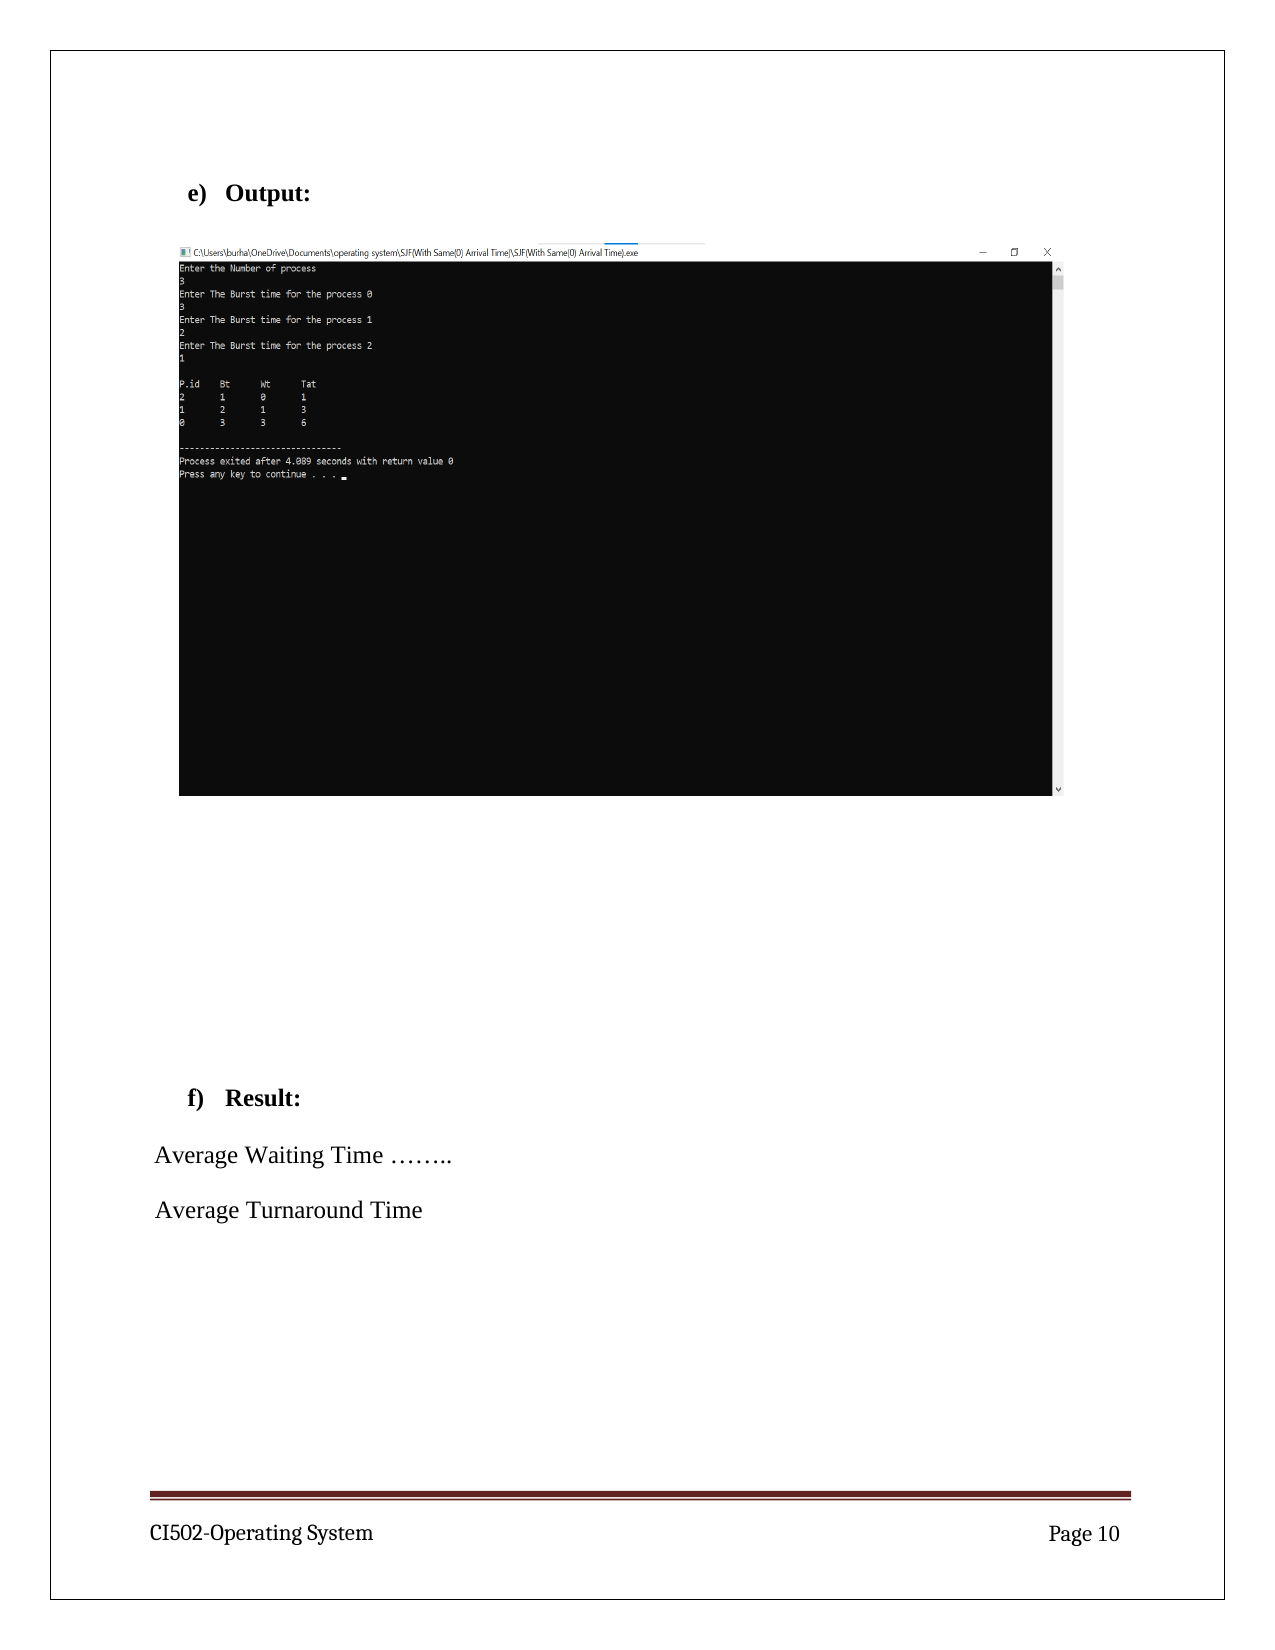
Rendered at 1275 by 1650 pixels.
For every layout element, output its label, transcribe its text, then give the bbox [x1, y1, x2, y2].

picture [179, 243, 1064, 796]
list Output: [187, 178, 1154, 207]
text Average Waiting Time …….. [117, 1141, 1154, 1169]
subtitle Result: [187, 1083, 1154, 1112]
text Average Turnaround Time [117, 1195, 1154, 1223]
